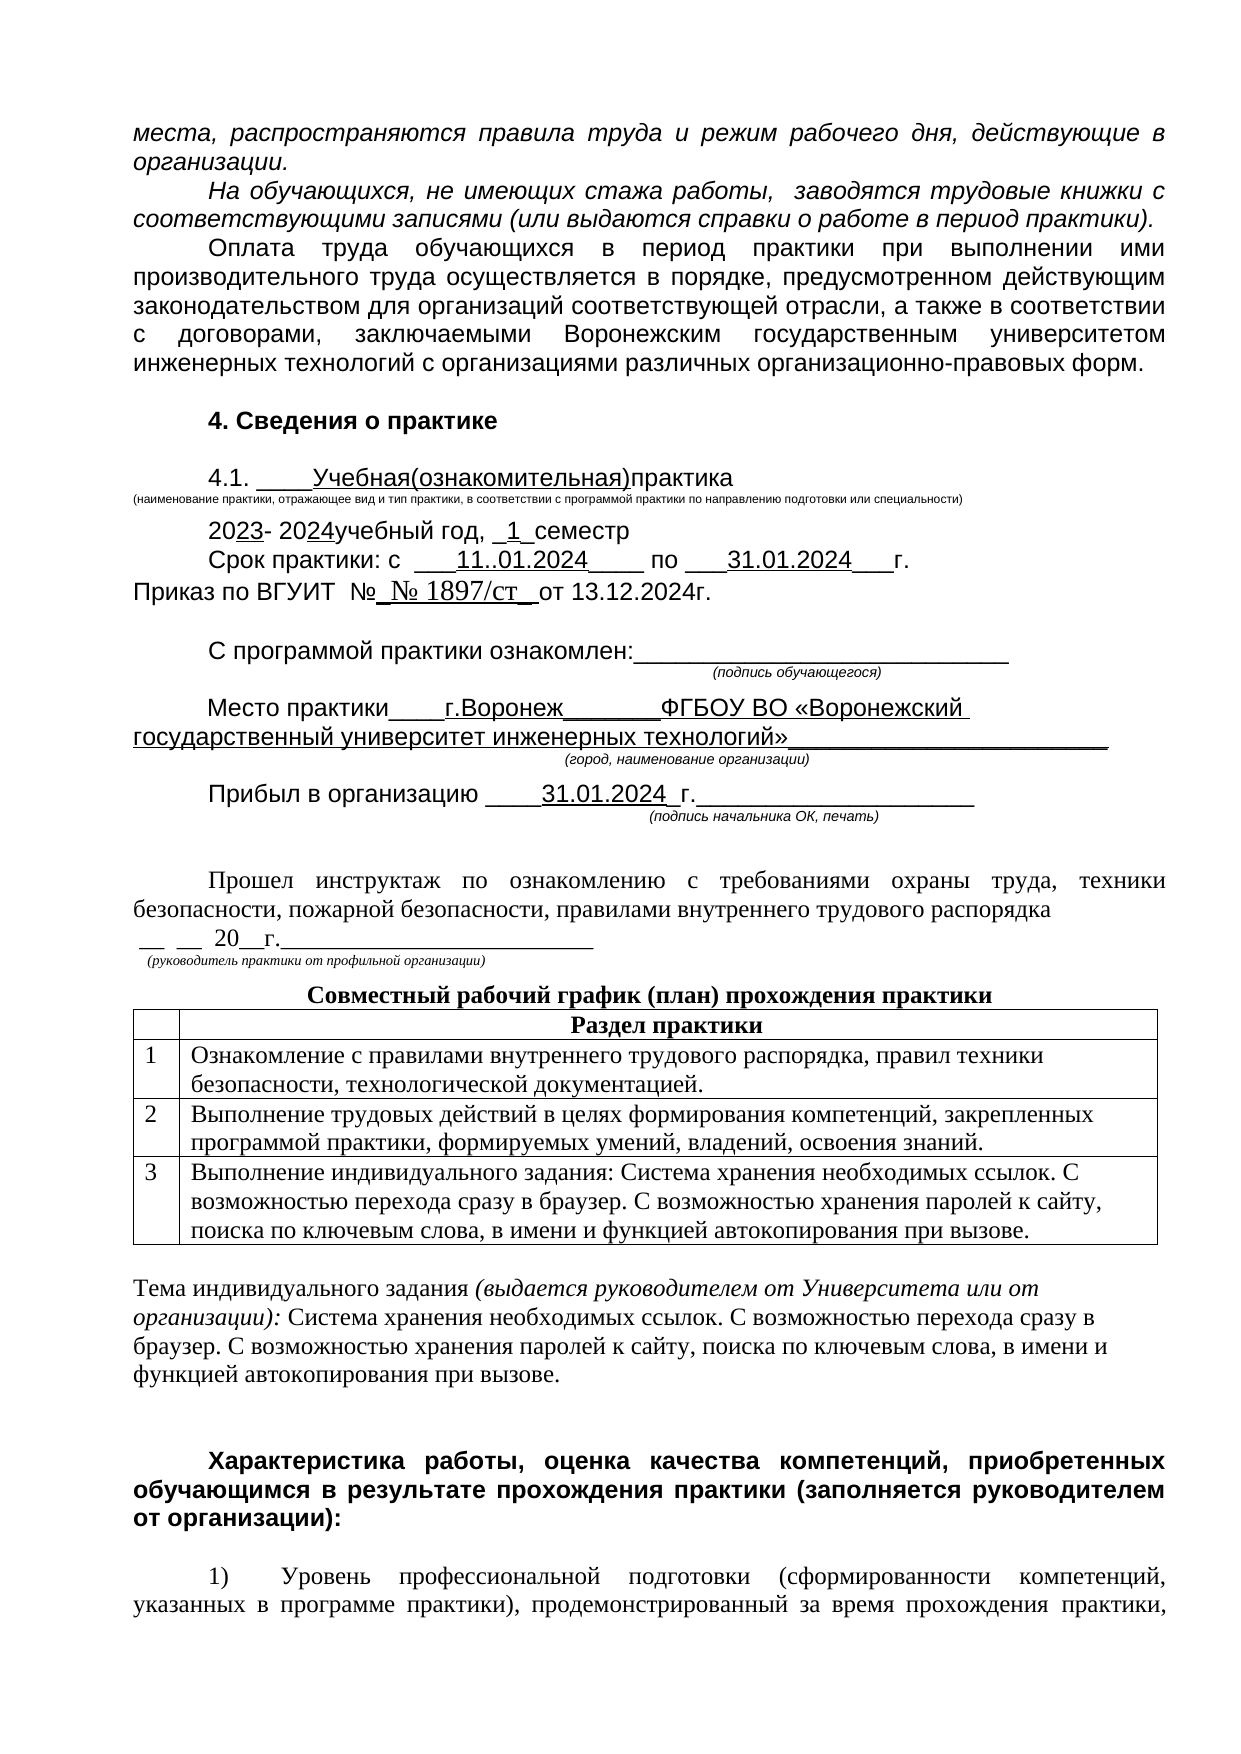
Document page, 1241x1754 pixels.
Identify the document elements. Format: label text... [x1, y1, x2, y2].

text На обучающихся, не имеющих стажа работы, заводятся трудовые книжки с соответствующими записями (или выдаются справки о работе в период практики). [133, 176, 1167, 233]
text Прошел инструктаж по ознакомлению с требованиями охраны труда, техники безопасности, пожарной безопасности, правилами внутреннего трудового распорядка [133, 866, 1167, 923]
text С программой практики ознакомлен:___________________________ [133, 636, 1167, 664]
table_cell 3 [134, 1157, 179, 1243]
text 4.1. ____Учебная(ознакомительная)практика [133, 463, 1167, 492]
text Место практики____г.Воронеж_______ФГБОУ ВО «Воронежский государственный университет инженерных технологий»_______________________ [133, 693, 1167, 751]
table_cell Выполнение трудовых действий в целях формирования компетенций, закрепленных программой практики, формируемых умений, владений, освоения знаний. [180, 1099, 1157, 1156]
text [133, 118, 1167, 176]
table_cell Выполнение индивидуального задания: Система хранения необходимых ссылок. С возможностью перехода сразу в браузер. С возможностью хранения паролей к сайту, поиска по ключевым слова, в имени и функцией автокопирования при вызове. [180, 1157, 1157, 1243]
table_cell 1 [134, 1040, 179, 1098]
text Приказ по ВГУИТ №_№ 1897/ст_ от 13.12.2024г. [133, 573, 1167, 607]
text Прибыл в организацию ____31.01.2024_г.____________________ [133, 779, 1167, 808]
text 2023- 2024учебный год, _1_семестр [133, 516, 1167, 544]
text __ __ 20__г._________________________ [133, 923, 1167, 952]
text Срок практики: с ___11..01.2024____ по ___31.01.2024___г. [133, 544, 1167, 573]
text Совместный рабочий график (план) прохождения практики [133, 981, 1167, 1009]
text (руководитель практики от профильной организации) [133, 952, 1167, 981]
text (подпись обучающегося) [353, 664, 1167, 693]
text (город, наименование организации) [133, 751, 1167, 779]
text Тема индивидуального задания (выдается руководителем от Университета или от организации): Система хранения необходимых ссылок. С возможностью перехода сразу в браузер. С возможностью хранения паролей к сайту, поиска по ключевым слова, в имени и функцией автокопирования при вызове. [133, 1273, 1167, 1388]
text Оплата труда обучающихся в период практики при выполнении ими производительного труда осуществляется в порядке, предусмотренном действующим законодательством для организаций соответствующей отрасли, а также в соответствии с договорами, заключаемыми Воронежским государственным университетом инженерных технологий с организациями различных организационно-правовых форм. [133, 233, 1167, 377]
table_header [134, 1010, 179, 1039]
text Характеристика работы, оценка качества компетенций, приобретенных обучающимся в результате прохождения практики (заполняется руководителем от организации): [133, 1446, 1167, 1532]
table_cell Ознакомление с правилами внутреннего трудового распорядка, правил техники безопасности, технологической документацией. [180, 1040, 1157, 1098]
text (подпись начальника ОК, печать) [574, 808, 1167, 837]
table_header Раздел практики [180, 1010, 1157, 1039]
table_cell 2 [134, 1099, 179, 1156]
text (наименование практики, отражающее вид и тип практики, в соответствии с программой практики по направлению подготовки или специальности) [74, 492, 1213, 516]
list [133, 1561, 1167, 1618]
text 4. Сведения о практике [133, 406, 1167, 434]
